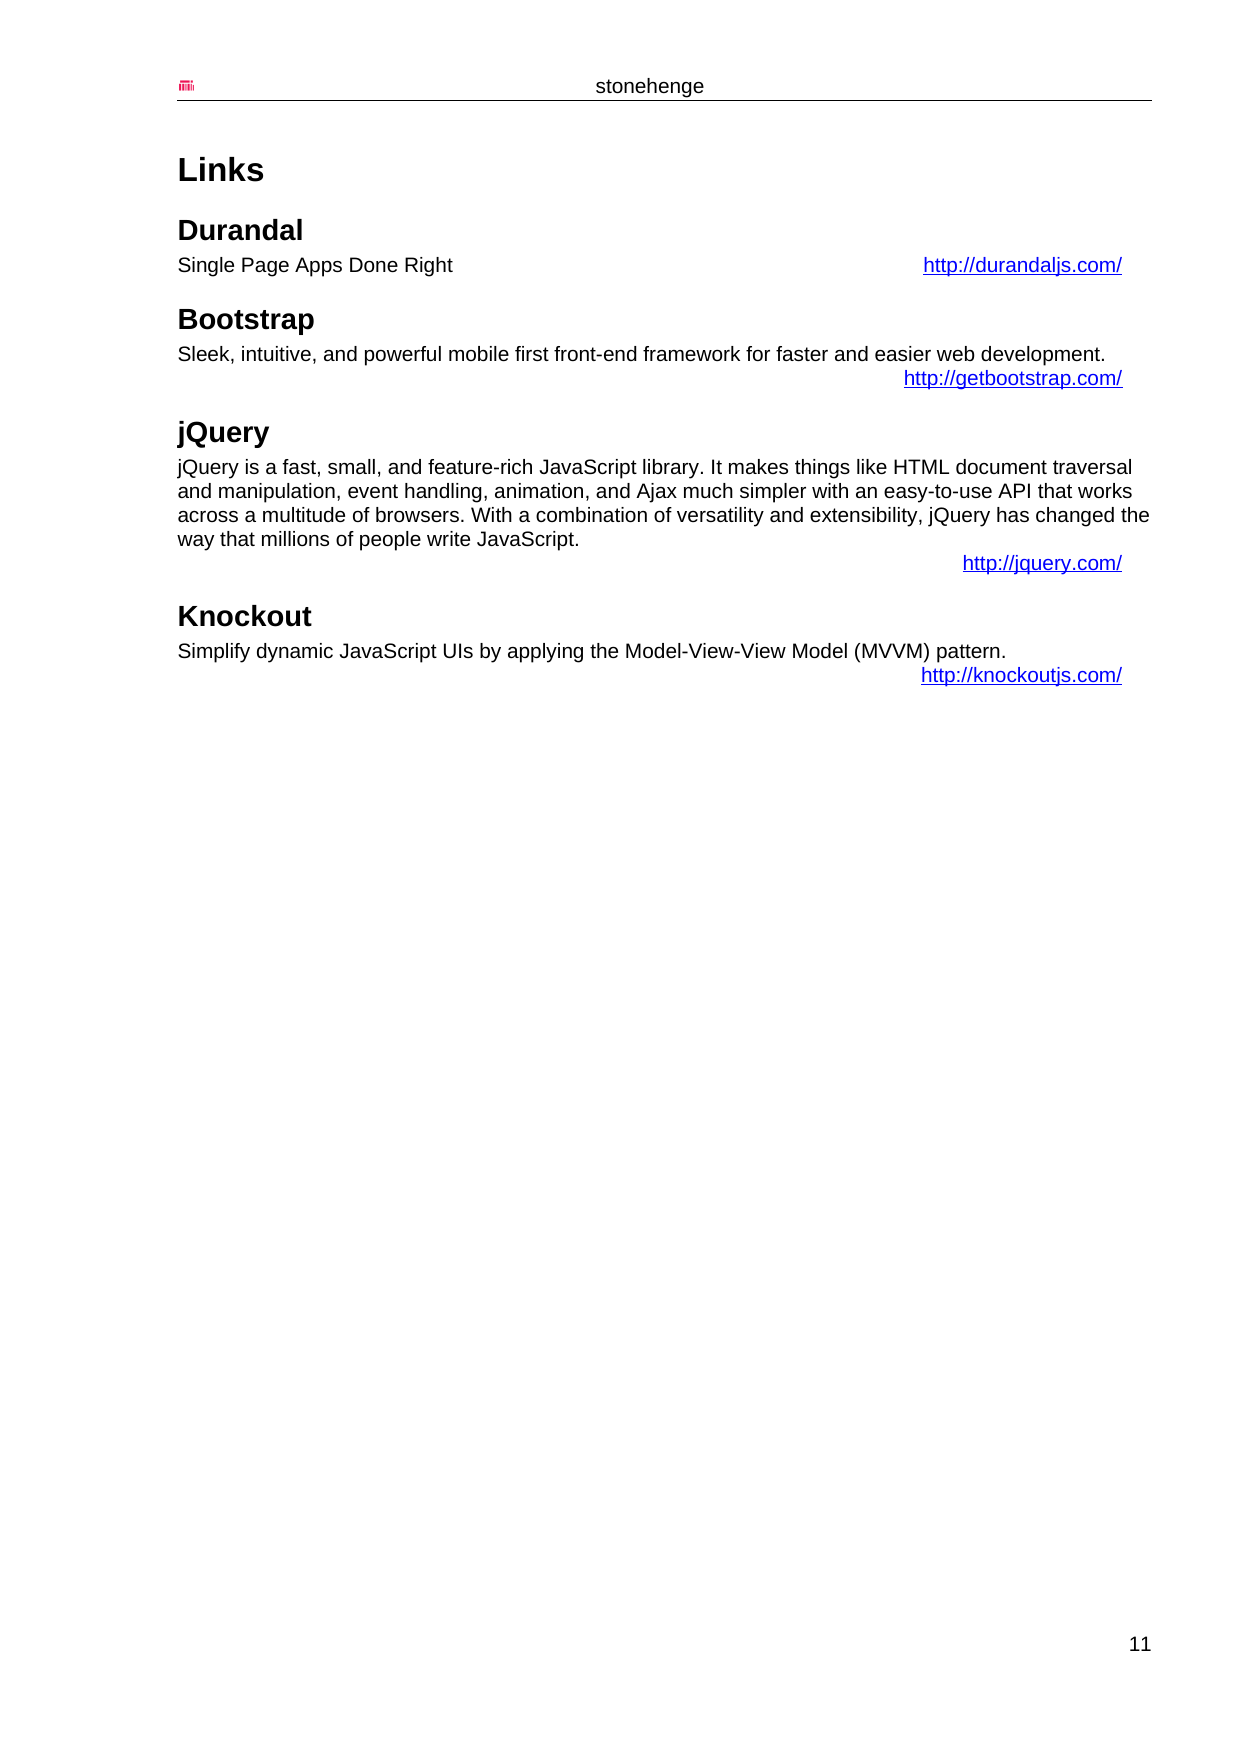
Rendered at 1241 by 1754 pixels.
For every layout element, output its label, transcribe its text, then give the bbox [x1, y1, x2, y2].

text Sleek, intuitive, and powerful mobile first front-end framework for faster and easier web development. http://getbootstrap.com/ [177, 342, 1152, 390]
text http://knockoutjs.com/ [177, 663, 1152, 687]
picture [178, 76, 195, 94]
text Single Page Apps Done Right http://durandaljs.com/ [177, 253, 1152, 277]
subtitle jQuery [177, 415, 1152, 448]
subtitle Durandal [177, 213, 1152, 247]
text Simplify dynamic JavaScript UIs by applying the Model-View-View Model (MVVM) pattern. [177, 639, 1152, 663]
subtitle Bootstrap [177, 302, 1152, 336]
text http://jquery.com/ [177, 550, 1152, 574]
subtitle Links [177, 150, 1152, 188]
text jQuery is a fast, small, and feature-rich JavaScript library. It makes things like HTML document traversal and manipulation, event handling, animation, and Ajax much simpler with an easy-to-use API that works across a multitude of browsers. With a combination of versatility and extensibility, jQuery has changed the way that millions of people write JavaScript. [177, 454, 1152, 550]
subtitle Knockout [177, 599, 1152, 633]
